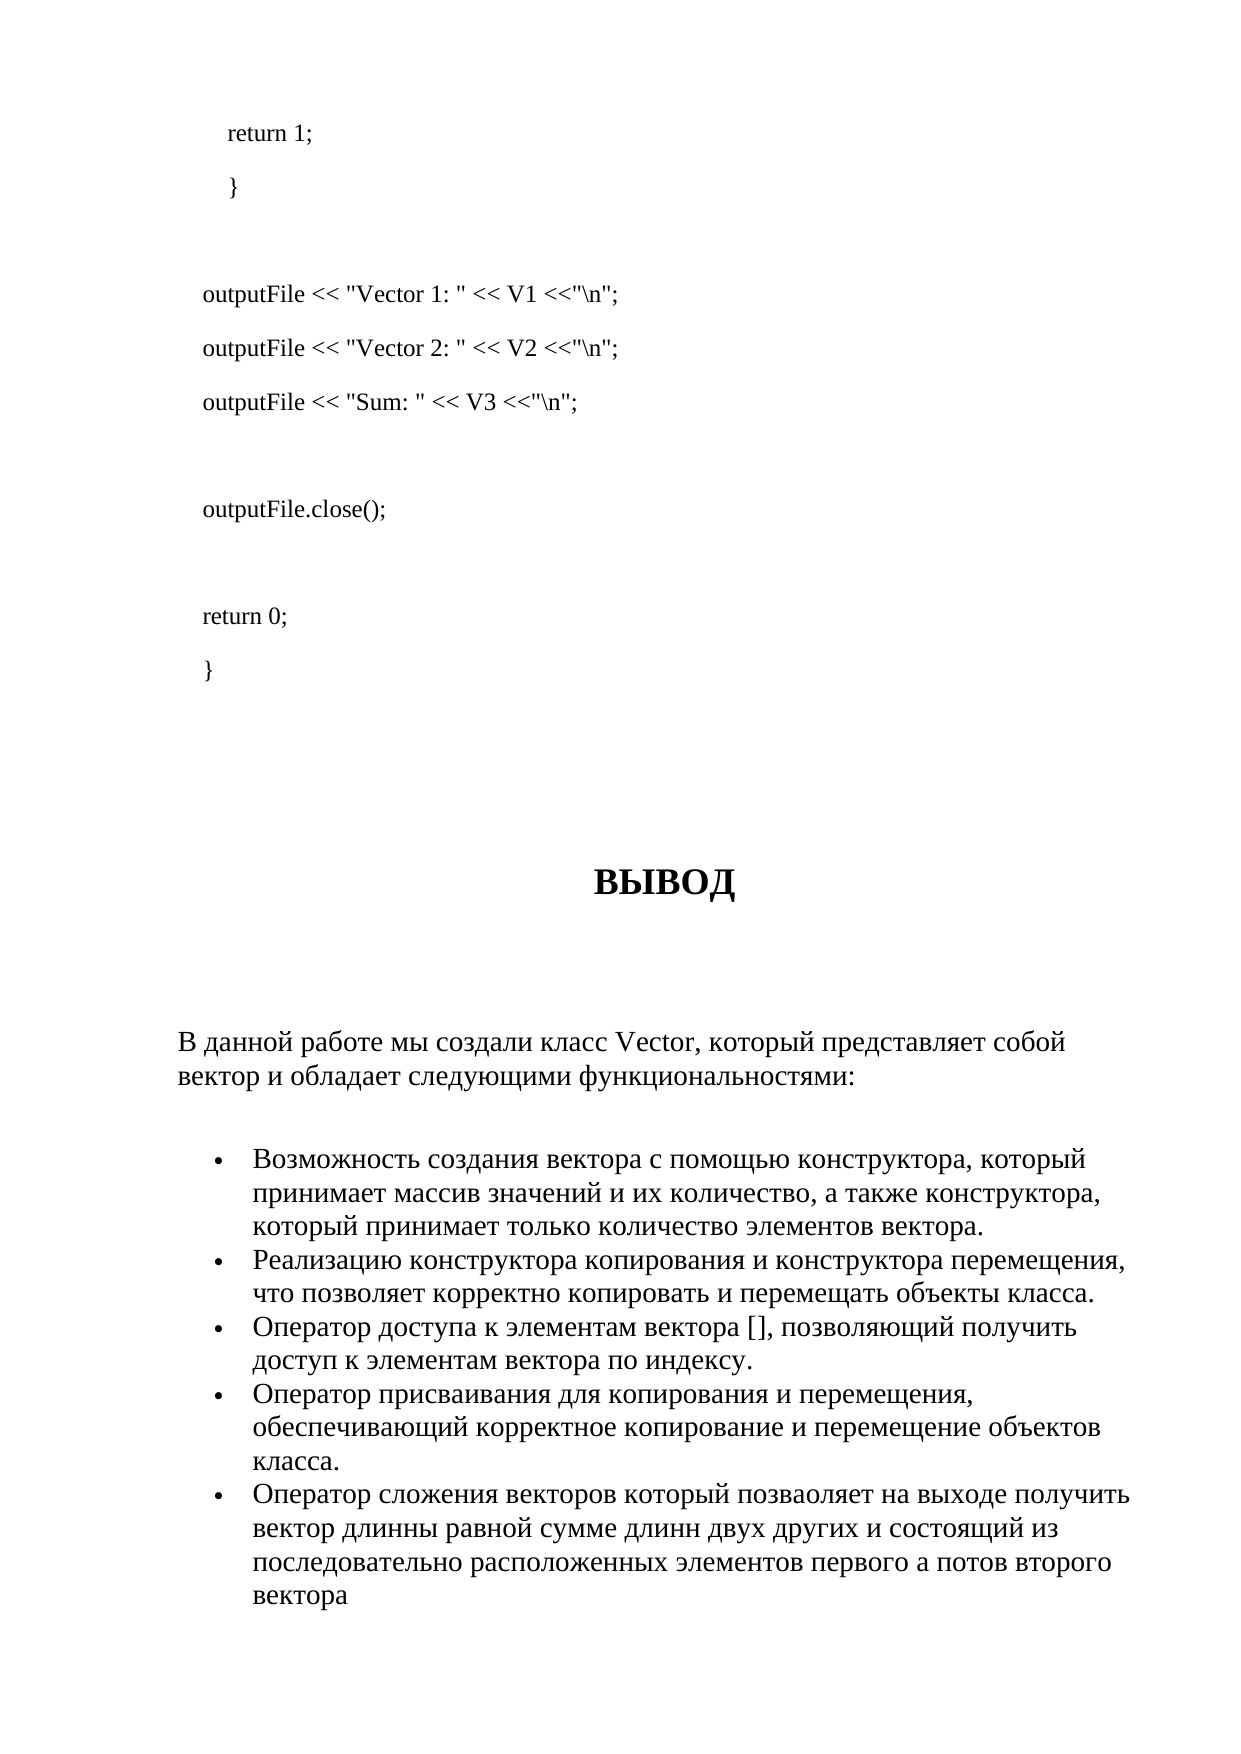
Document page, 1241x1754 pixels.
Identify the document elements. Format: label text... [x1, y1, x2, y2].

text outputFile << "Vector 1: " << V1 <<"\n"; [177, 279, 1152, 308]
list Реализацию конструктора копирования и конструктора перемещения, что позволяет корректно копировать и перемещать объекты класса. [215, 1242, 1152, 1309]
text В данной работе мы создали класс Vector, который представляет собой вектор и обладает следующими функциональностями: [177, 1024, 1152, 1091]
text return 0; [177, 601, 1152, 630]
list Оператор присваивания для копирования и перемещения, обеспечивающий корректное копирование и перемещение объектов класса. [215, 1376, 1152, 1477]
text outputFile << "Sum: " << V3 <<"\n"; [177, 387, 1152, 416]
text } [177, 655, 1152, 712]
list Оператор доступа к элементам вектора [], позволяющий получить доступ к элементам вектора по индексу. [215, 1309, 1152, 1376]
list Возможность создания вектора с помощью конструктора, который принимает массив значений и их количество, а также конструктора, который принимает только количество элементов вектора. [215, 1141, 1152, 1242]
text return 1; [177, 118, 1152, 147]
text outputFile.close(); [177, 494, 1152, 522]
text } [177, 172, 1152, 201]
text ВЫВОД [177, 836, 1152, 974]
text outputFile << "Vector 2: " << V2 <<"\n"; [177, 333, 1152, 362]
